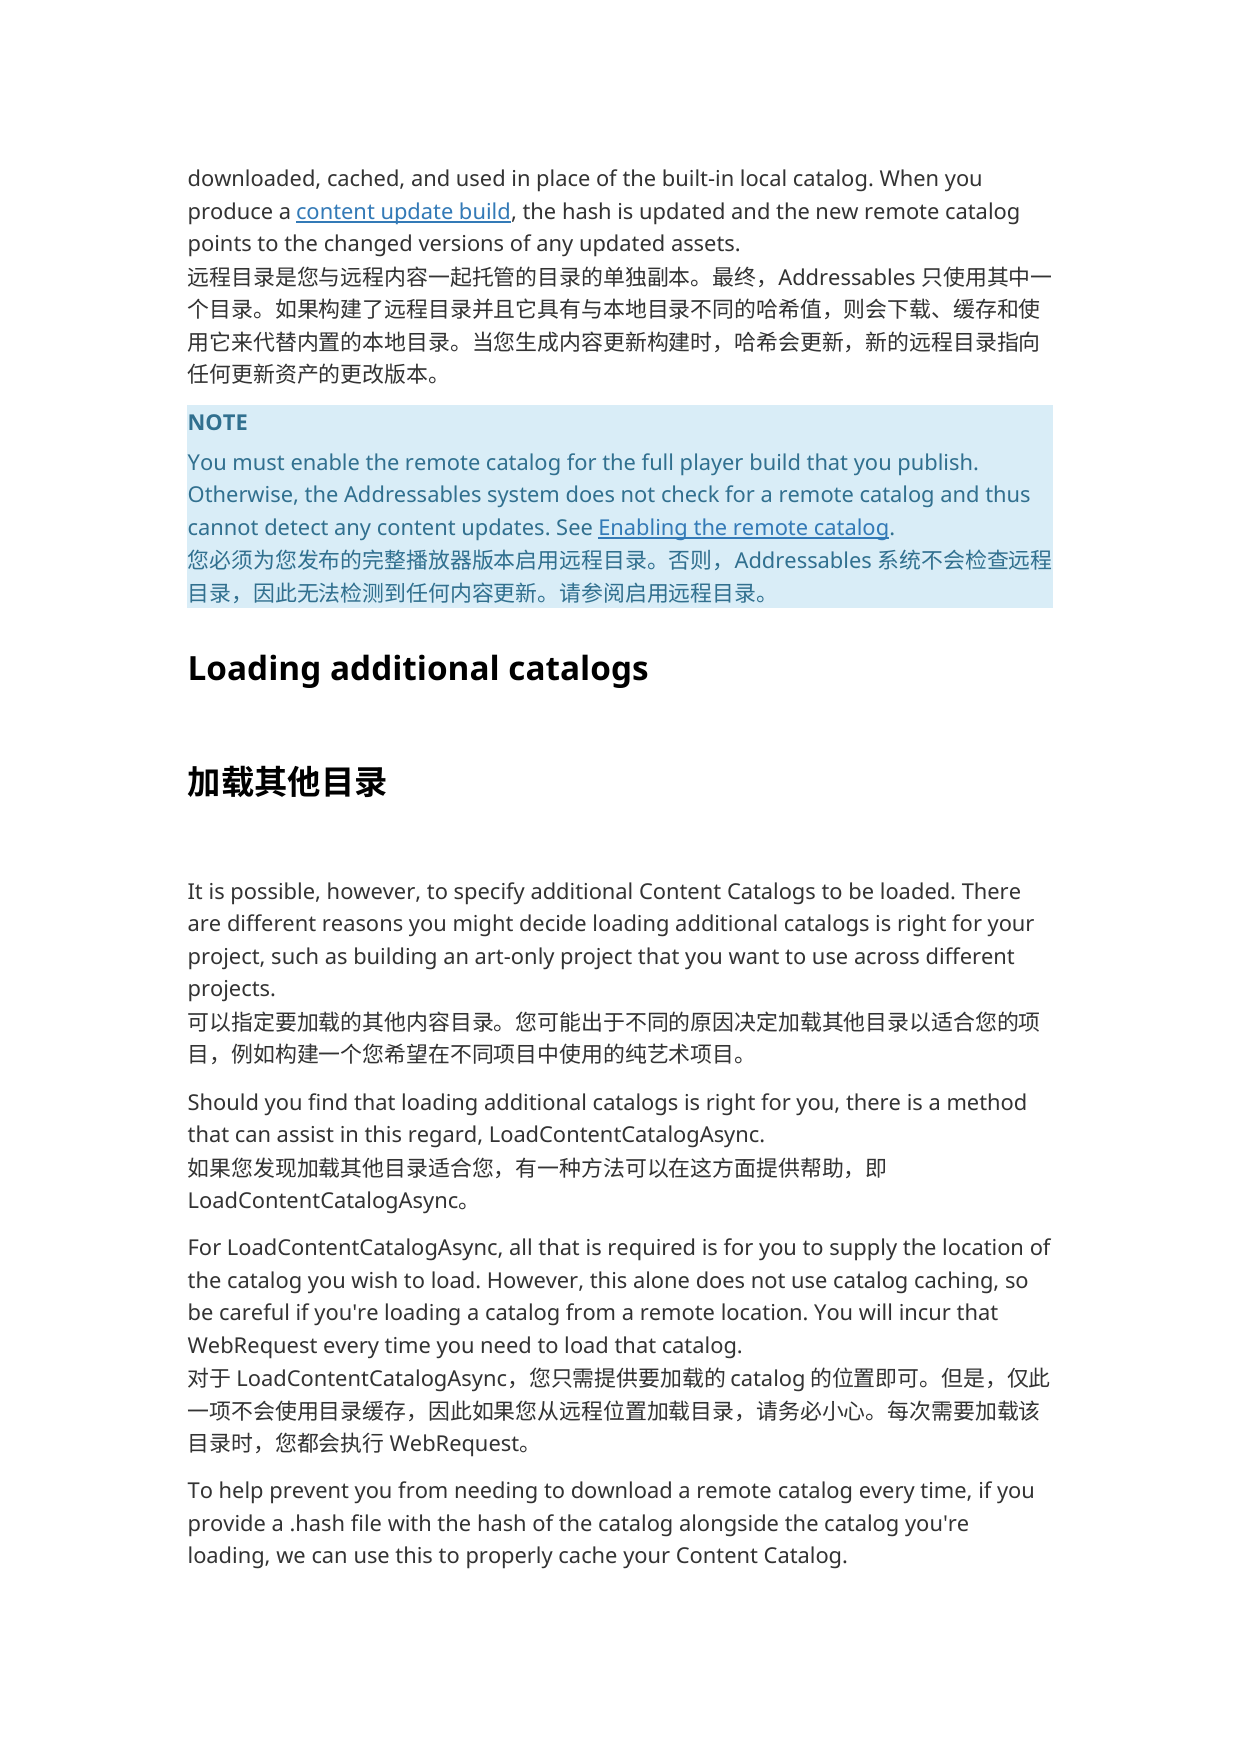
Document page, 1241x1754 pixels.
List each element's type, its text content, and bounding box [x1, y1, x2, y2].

subtitle NOTE [187, 405, 1053, 438]
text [187, 162, 1053, 389]
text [187, 1474, 1053, 1571]
text Should you find that loading additional catalogs is right for you, there is a method that can assist in this regard, LoadContentCatalogAsync. 如果您发现加载其他目录适合您，有一种方法可以在这方面提供帮助，即 LoadContentCatalogAsync。 [187, 1085, 1053, 1215]
text For LoadContentCatalogAsync, all that is required is for you to supply the location of the catalog you wish to load. However, this alone does not use catalog caching, so be careful if you're loading a catalog from a remote location. You will incur that WebRequest every time you need to load that catalog. 对于 LoadContentCatalogAsync，您只需提供要加载的catalog的位置即可。但是，仅此一项不会使用目录缓存，因此如果您从远程位置加载目录，请务必小心。每次需要加载该目录时，您都会执行 WebRequest。 [187, 1231, 1053, 1458]
text You must enable the remote catalog for the full player build that you publish. Otherwise, the Addressables system does not check for a remote catalog and thus cannot detect any content updates. See Enabling the remote catalog. 您必须为您发布的完整播放器版本启用远程目录。否则，Addressables 系统不会检查远程目录，因此无法检测到任何内容更新。请参阅启用远程目录。 [187, 445, 1053, 608]
subtitle Loading additional catalogs 加载其他目录 [187, 635, 1053, 812]
text It is possible, however, to specify additional Content Catalogs to be loaded. There are different reasons you might decide loading additional catalogs is right for your project, such as building an art-only project that you want to use across different projects. 可以指定要加载的其他内容目录。您可能出于不同的原因决定加载其他目录以适合您的项目，例如构建一个您希望在不同项目中使用的纯艺术项目。 [187, 874, 1053, 1069]
